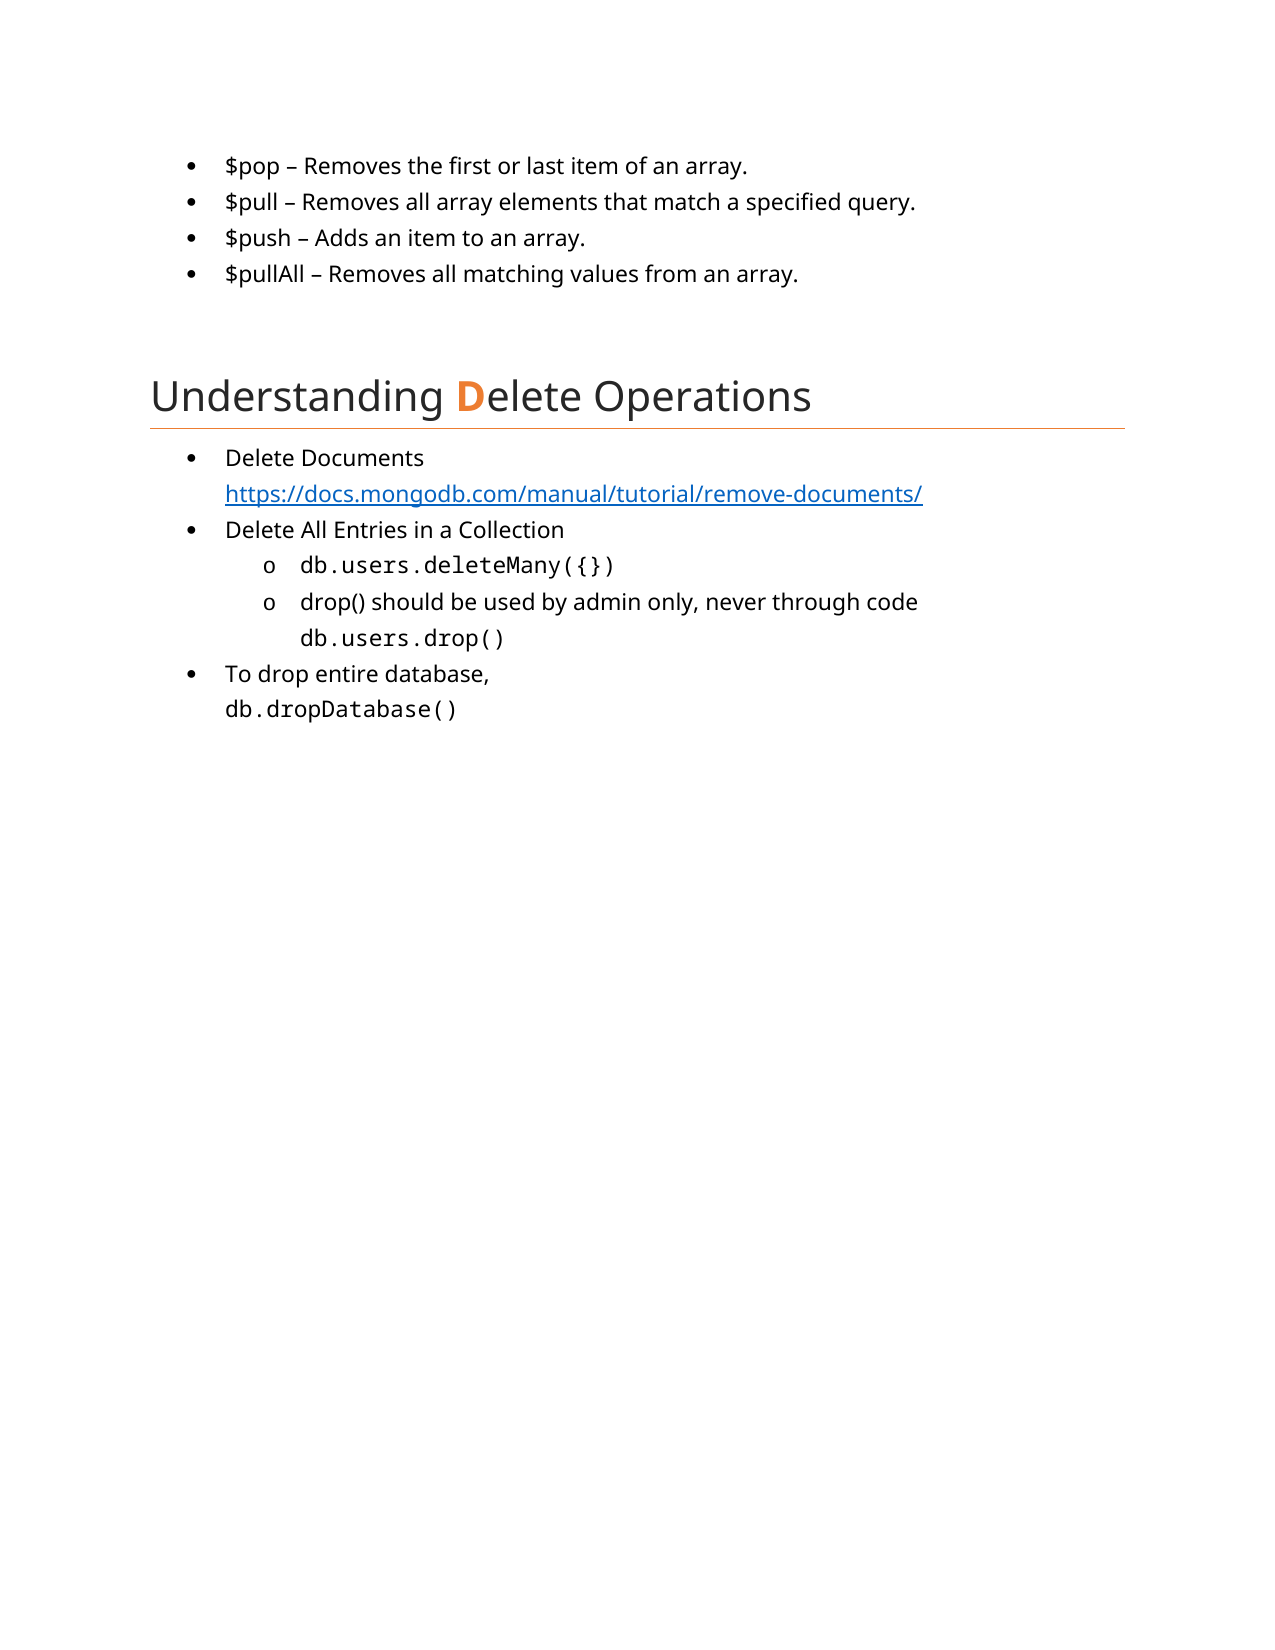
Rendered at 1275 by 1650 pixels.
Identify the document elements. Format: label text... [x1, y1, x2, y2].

list $pullAll – Removes all matching values from an array. [187, 258, 1125, 325]
list db.dropDatabase() [225, 693, 1125, 725]
subtitle Understanding Delete Operations [150, 367, 1125, 428]
list To drop entire database, [187, 657, 1125, 689]
list db.users.deleteMany({}) [262, 549, 1125, 581]
list $pop – Removes the first or last item of an array. [187, 150, 1125, 181]
list drop() should be used by admin only, never through code db.users.drop() [262, 586, 1125, 653]
list Delete Documents https://docs.mongodb.com/manual/tutorial/remove-documents/ [187, 442, 1125, 509]
list $push – Adds an item to an array. [187, 222, 1125, 253]
list Delete All Entries in a Collection [187, 513, 1125, 545]
list $pull – Removes all array elements that match a specified query. [187, 186, 1125, 217]
